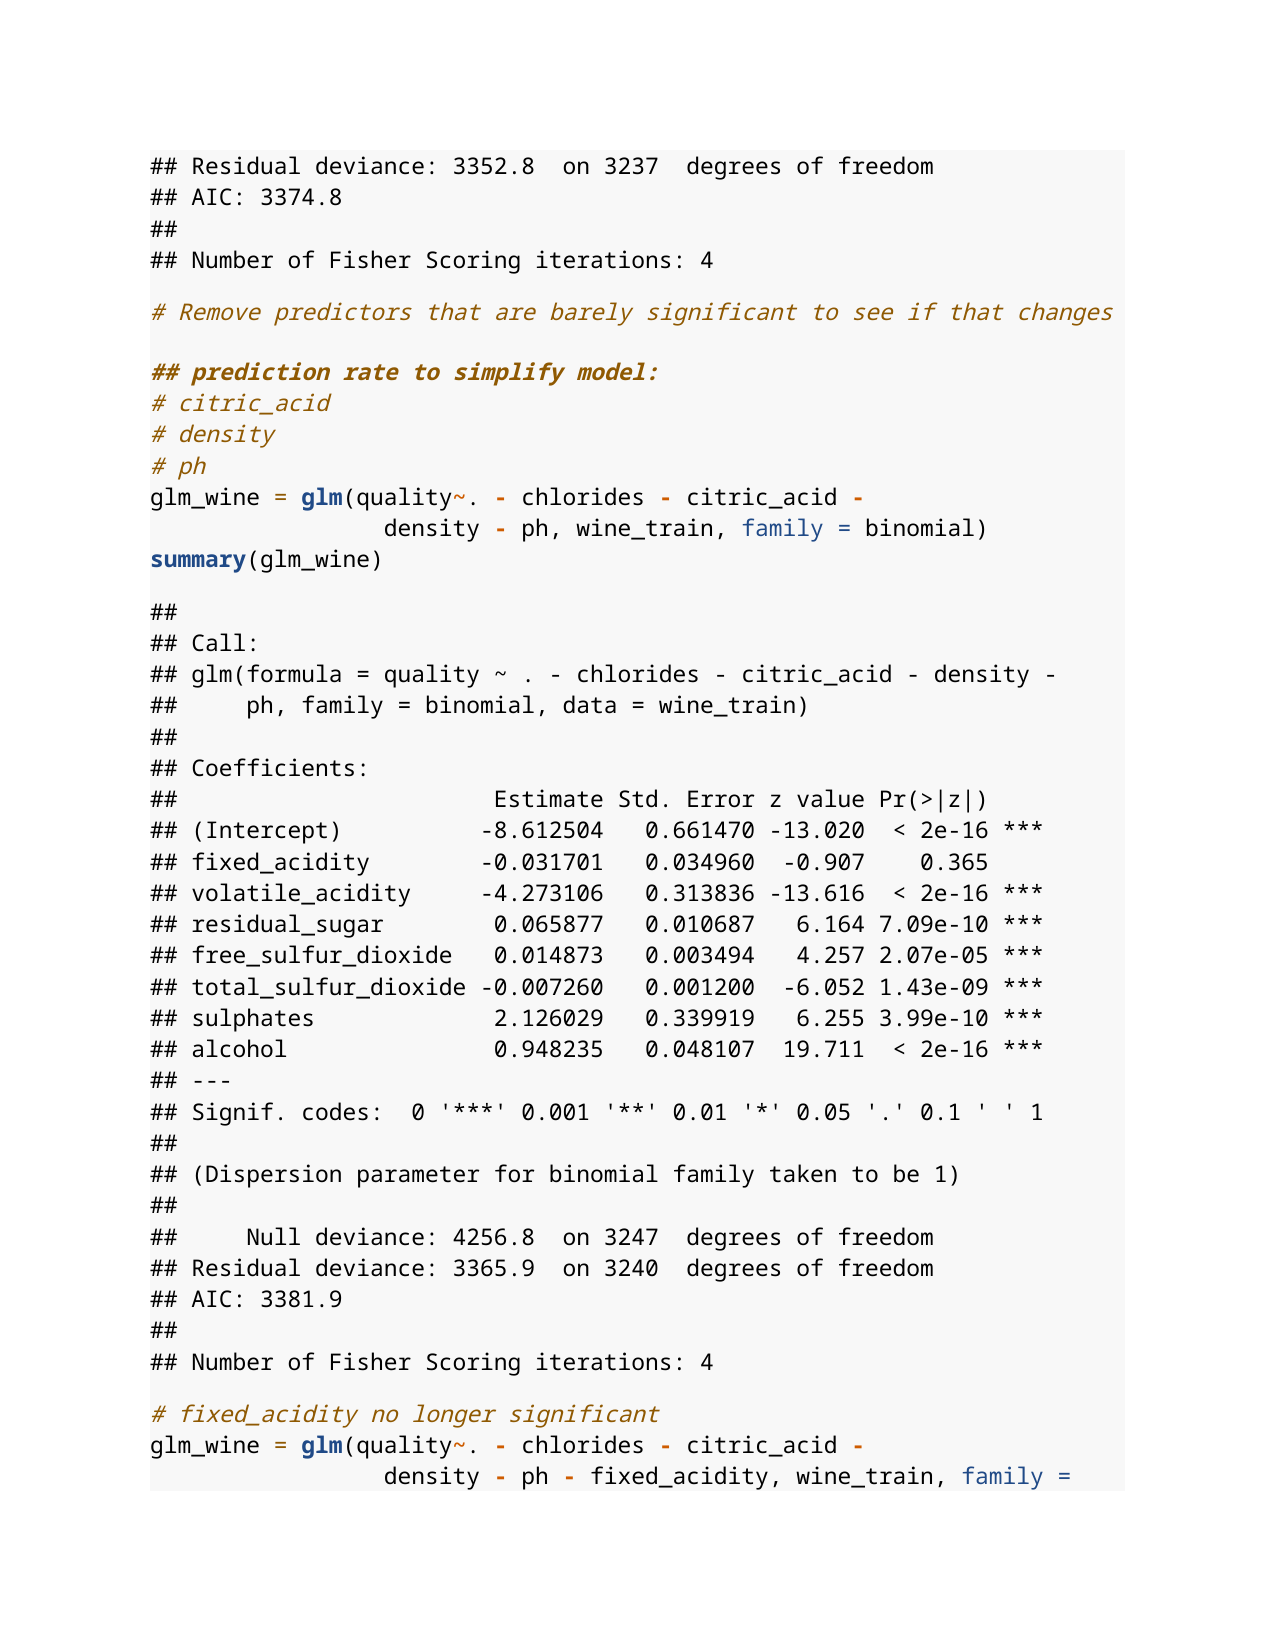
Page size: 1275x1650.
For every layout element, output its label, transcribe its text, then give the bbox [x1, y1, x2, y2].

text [150, 150, 1125, 275]
text ## ## Call: ## glm(formula = quality ~ . - chlorides - citric_acid - density - ## ph, family = binomial, data = wine_train) ## ## Coefficients: ## Estimate Std. Error z value Pr(>|z|) ## (Intercept) -8.612504 0.661470 -13.020 < 2e-16 *** ## fixed_acidity -0.031701 0.034960 -0.907 0.365 ## volatile_acidity -4.273106 0.313836 -13.616 < 2e-16 *** ## residual_sugar 0.065877 0.010687 6.164 7.09e-10 *** ## free_sulfur_dioxide 0.014873 0.003494 4.257 2.07e-05 *** ## total_sulfur_dioxide -0.007260 0.001200 -6.052 1.43e-09 *** ## sulphates 2.126029 0.339919 6.255 3.99e-10 *** ## alcohol 0.948235 0.048107 19.711 < 2e-16 *** ## --- ## Signif. codes: 0 '***' 0.001 '**' 0.01 '*' 0.05 '.' 0.1 ' ' 1 ## ## (Dispersion parameter for binomial family taken to be 1) ## ## Null deviance: 4256.8 on 3247 degrees of freedom ## Residual deviance: 3365.9 on 3240 degrees of freedom ## AIC: 3381.9 ## ## Number of Fisher Scoring iterations: 4 [150, 595, 1125, 1377]
text # Remove predictors that are barely significant to see if that changes ## prediction rate to simplify model: # citric_acid # density # ph glm_wine = glm(quality~. - chlorides - citric_acid - density - ph, wine_train, family = binomial) summary(glm_wine) [150, 296, 1125, 574]
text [150, 1397, 1125, 1491]
